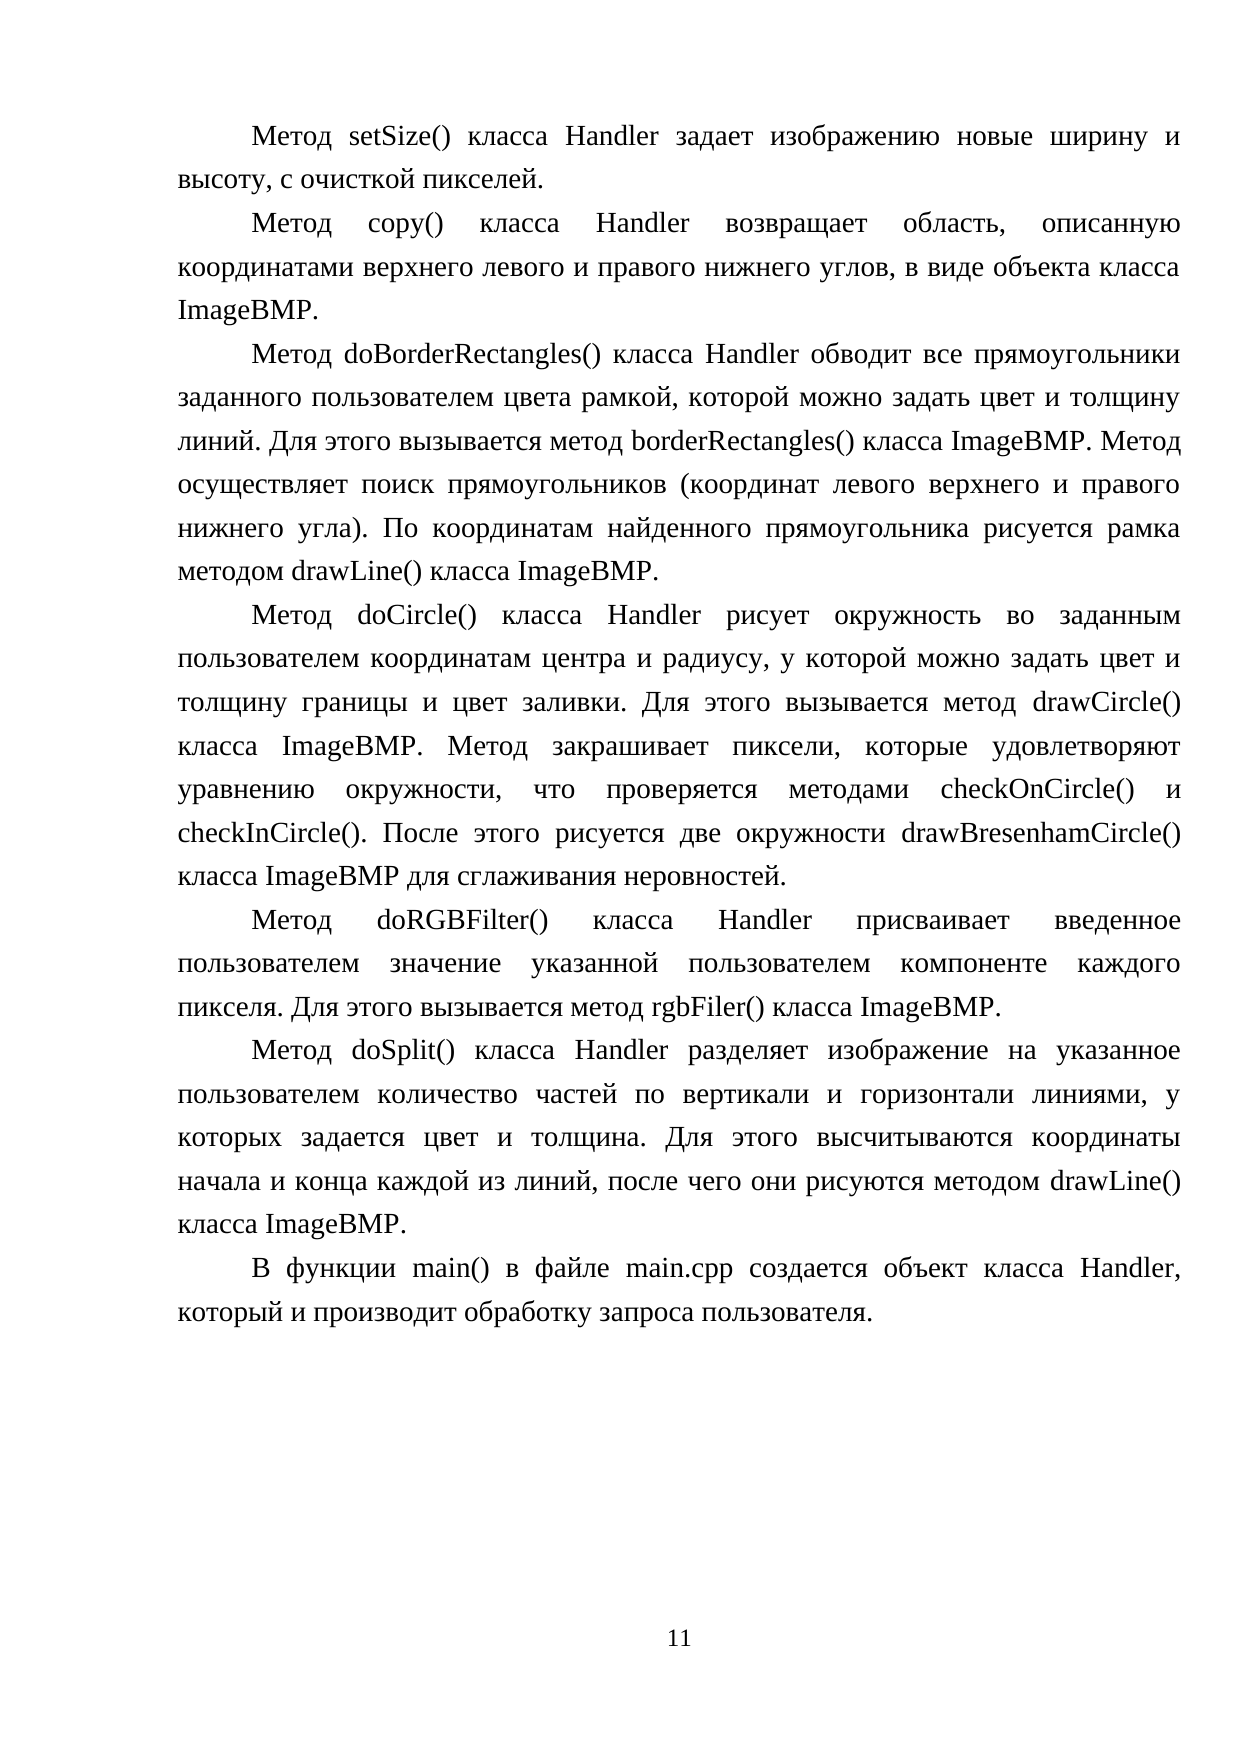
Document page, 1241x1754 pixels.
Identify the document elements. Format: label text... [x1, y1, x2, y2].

text В функции main() в файле main.cpp создается объект класса Handler, который и производит обработку запроса пользователя. [177, 1250, 1181, 1327]
text Метод doBorderRectangles() класса Handler обводит все прямоугольники заданного пользователем цвета рамкой, которой можно задать цвет и толщину линий. Для этого вызывается метод borderRectangles() класса ImageBMP. Метод осуществляет поиск прямоугольников (координат левого верхнего и правого нижнего угла). По координатам найденного прямоугольника рисуется рамка методом drawLine() класса ImageBMP. [177, 336, 1181, 587]
text Метод copy() класса Handler возвращает область, описанную координатами верхнего левого и правого нижнего углов, в виде объекта класса ImageBMP. [177, 205, 1181, 326]
text Метод doRGBFilter() класса Handler присваивает введенное пользователем значение указанной пользователем компоненте каждого пикселя. Для этого вызывается метод rgbFiler() класса ImageBMP. [177, 902, 1181, 1022]
text Метод doCircle() класса Handler рисует окружность во заданным пользователем координатам центра и радиусу, у которой можно задать цвет и толщину границы и цвет заливки. Для этого вызывается метод drawCircle() класса ImageBMP. Метод закрашивает пиксели, которые удовлетворяют уравнению окружности, что проверяется методами checkOnCircle() и checkInCircle(). После этого рисуется две окружности drawBresenhamCircle() класса ImageBMP для сглаживания неровностей. [177, 597, 1181, 892]
text Метод setSize() класса Handler задает изображению новые ширину и высоту, с очисткой пикселей. [177, 118, 1181, 195]
text Метод doSplit() класса Handler разделяет изображение на указанное пользователем количество частей по вертикали и горизонтали линиями, у которых задается цвет и толщина. Для этого высчитываются координаты начала и конца каждой из линий, после чего они рисуются методом drawLine() класса ImageBMP. [177, 1032, 1181, 1240]
